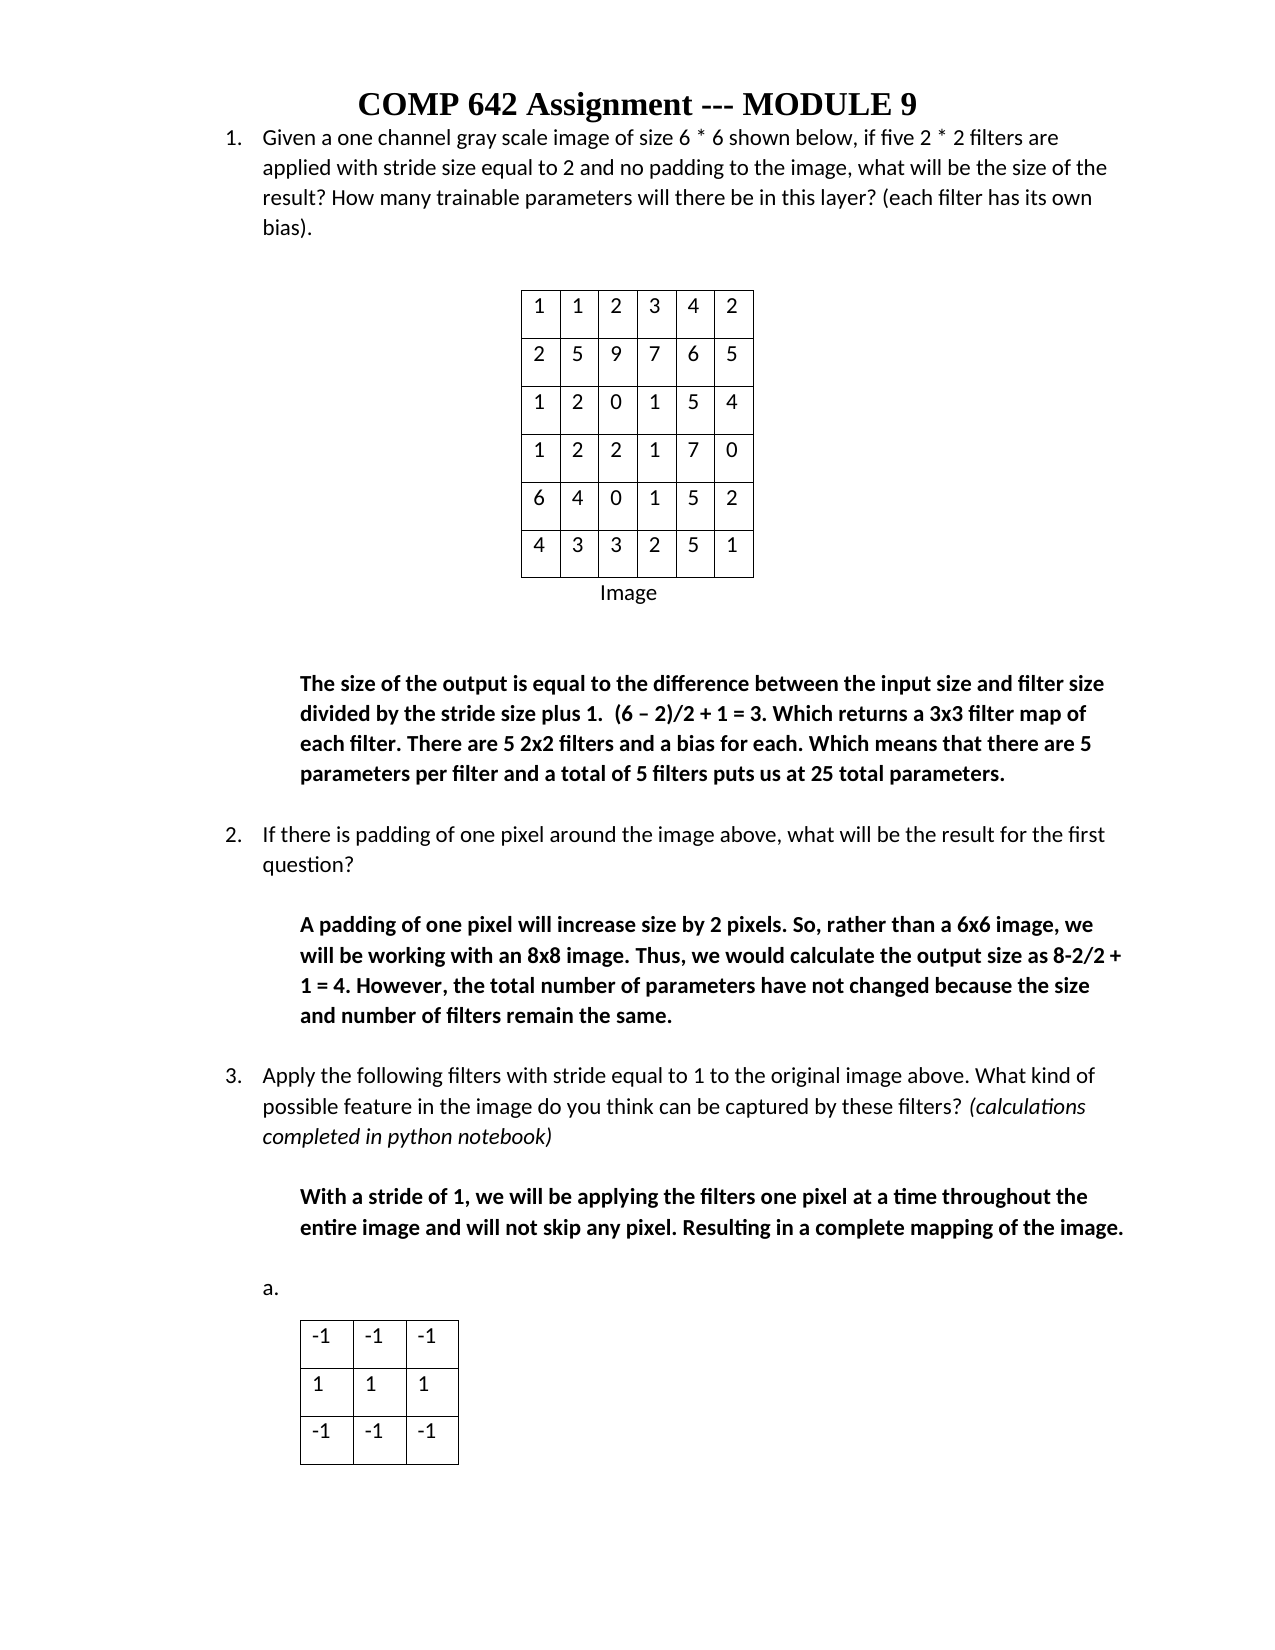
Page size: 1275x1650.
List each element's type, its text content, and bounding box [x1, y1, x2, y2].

list If there is padding of one pixel around the image above, what will be the result for the first question? [225, 820, 1125, 878]
table_cell 5 [715, 339, 753, 386]
table_cell 4 [715, 387, 753, 434]
table_cell 1 [715, 531, 753, 577]
table_cell 2 [561, 435, 598, 482]
table_cell 1 [407, 1369, 458, 1416]
table_cell 4 [561, 483, 598, 529]
table_cell 7 [677, 435, 714, 482]
table_cell 1 [638, 387, 676, 434]
table_cell 2 [599, 435, 637, 482]
table_header 4 [677, 291, 714, 338]
table_cell 1 [638, 435, 676, 482]
table_cell -1 [354, 1417, 406, 1463]
table_header 2 [715, 291, 753, 338]
table_cell 1 [354, 1369, 406, 1416]
table_cell 5 [561, 339, 598, 386]
table_header -1 [301, 1321, 353, 1368]
table_cell 0 [599, 387, 637, 434]
table_cell 1 [638, 483, 676, 529]
table_cell 5 [677, 483, 714, 529]
list Image [562, 578, 1125, 606]
table_cell 0 [715, 435, 753, 482]
table_cell 3 [599, 531, 637, 577]
text COMP 642 Assignment --- MODULE 9 [150, 84, 1125, 123]
table_cell 2 [561, 387, 598, 434]
table_cell 1 [301, 1369, 353, 1416]
table_cell 1 [522, 387, 560, 434]
table_cell 2 [638, 531, 676, 577]
table_header -1 [407, 1321, 458, 1368]
table_cell 7 [638, 339, 676, 386]
table_cell 2 [522, 339, 560, 386]
table_header 1 [561, 291, 598, 338]
list Given a one channel gray scale image of size 6 * 6 shown below, if five 2 * 2 filters are applied with stride size equal to 2 and no padding to the image, what will be the size of the result? How many trainable parameters will there be in this layer? (each filter has its own bias). [225, 123, 1125, 241]
table_header -1 [354, 1321, 406, 1368]
list A padding of one pixel will increase size by 2 pixels. So, rather than a 6x6 image, we will be working with an 8x8 image. Thus, we would calculate the output size as 8-2/2 + 1 = 4. However, the total number of parameters have not changed because the size and number of filters remain the same. [300, 911, 1125, 1029]
table_header 3 [638, 291, 676, 338]
table_cell 2 [715, 483, 753, 529]
list The size of the output is equal to the difference between the input size and filter size divided by the stride size plus 1. (6 – 2)/2 + 1 = 3. Which returns a 3x3 filter map of each filter. There are 5 2x2 filters and a bias for each. Which means that there are 5 parameters per filter and a total of 5 filters puts us at 25 total parameters. [300, 669, 1125, 788]
table_header 2 [599, 291, 637, 338]
list With a stride of 1, we will be applying the filters one pixel at a time throughout the entire image and will not skip any pixel. Resulting in a complete mapping of the image. [300, 1182, 1125, 1241]
table_cell 0 [599, 483, 637, 529]
table_cell 9 [599, 339, 637, 386]
table_cell 1 [522, 435, 560, 482]
list Apply the following filters with stride equal to 1 to the original image above. What kind of possible feature in the image do you think can be captured by these filters? (calculations completed in python notebook) [225, 1062, 1125, 1150]
table_cell 5 [677, 387, 714, 434]
table_header 1 [522, 291, 560, 338]
table_cell 3 [561, 531, 598, 577]
table_cell 6 [677, 339, 714, 386]
table_cell 4 [522, 531, 560, 577]
table_cell 5 [677, 531, 714, 577]
table_cell 6 [522, 483, 560, 529]
table_cell -1 [301, 1417, 353, 1463]
table_cell -1 [407, 1417, 458, 1463]
